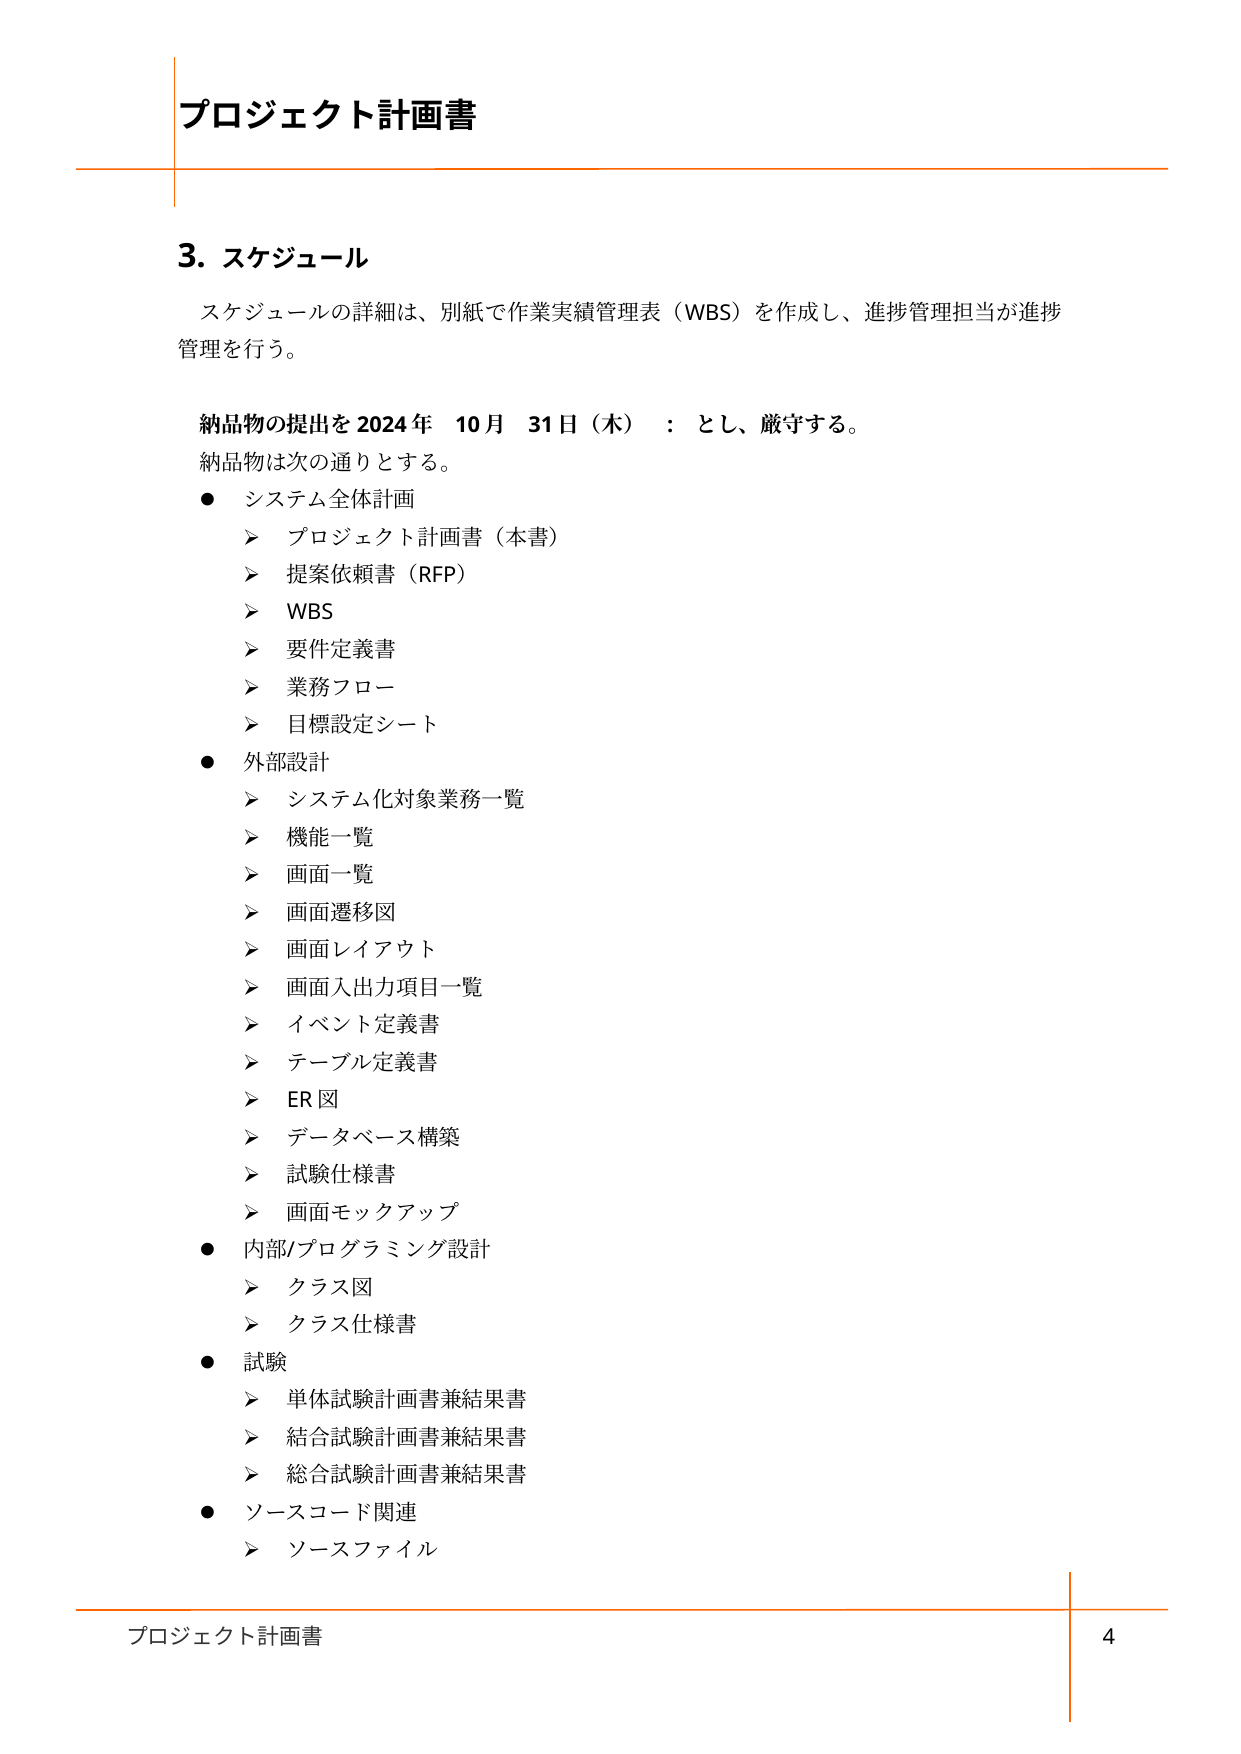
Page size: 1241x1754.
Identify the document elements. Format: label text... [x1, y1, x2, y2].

list システム全体計画 [199, 479, 1063, 517]
list 画面遷移図 [243, 892, 1063, 929]
list 外部設計 [199, 742, 1063, 779]
list 単体試験計画書兼結果書 [243, 1379, 1063, 1417]
list 画面レイアウト [243, 929, 1063, 967]
list データベース構築 [243, 1117, 1063, 1154]
list 業務フロー [243, 667, 1063, 704]
list 提案依頼書（RFP） [243, 554, 1063, 592]
list クラス図 [243, 1267, 1063, 1304]
list 試験 [199, 1342, 1063, 1379]
list 総合試験計画書兼結果書 [243, 1454, 1063, 1492]
list ソースコード関連 [199, 1492, 1063, 1529]
list 機能一覧 [243, 817, 1063, 854]
subtitle スケジュール [177, 217, 1063, 292]
list 試験仕様書 [243, 1154, 1063, 1192]
text 納品物の提出を2024年 10月 31日（木） : とし、厳守する。 [177, 404, 1063, 442]
list システム化対象業務一覧 [243, 779, 1063, 817]
list 結合試験計画書兼結果書 [243, 1417, 1063, 1454]
list イベント定義書 [243, 1004, 1063, 1042]
list 要件定義書 [243, 629, 1063, 667]
text スケジュールの詳細は、別紙で作業実績管理表（WBS）を作成し、進捗管理担当が進捗管理を行う。 [177, 292, 1063, 367]
list 画面入出力項目一覧 [243, 967, 1063, 1004]
list テーブル定義書 [243, 1042, 1063, 1079]
text 納品物は次の通りとする。 [177, 442, 1063, 479]
list ER図 [243, 1079, 1063, 1117]
list 目標設定シート [243, 704, 1063, 742]
list ソースファイル [243, 1529, 1063, 1567]
list 画面モックアップ [243, 1192, 1063, 1229]
list 画面一覧 [243, 854, 1063, 892]
list 内部/プログラミング設計 [199, 1229, 1063, 1267]
list プロジェクト計画書（本書） [243, 517, 1063, 554]
list WBS [243, 592, 1063, 629]
list クラス仕様書 [243, 1304, 1063, 1342]
